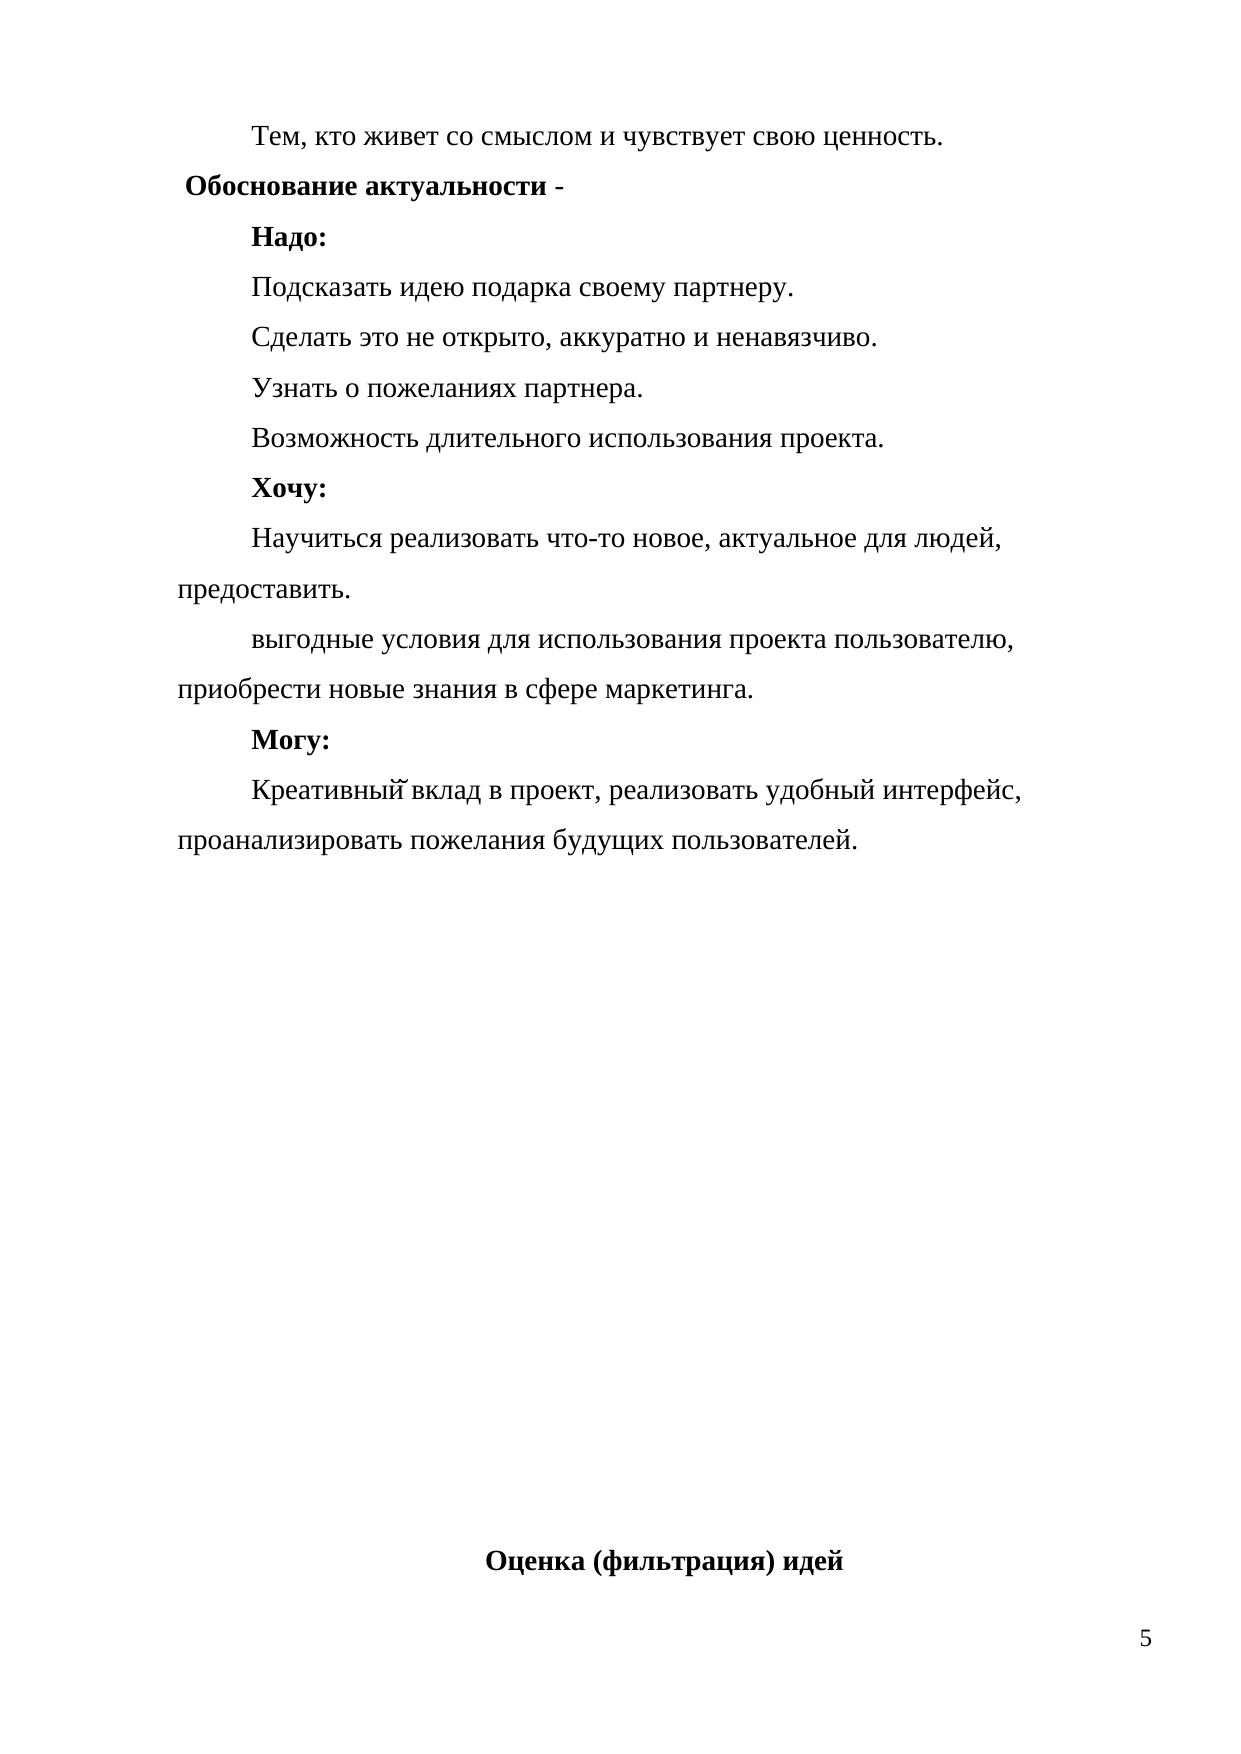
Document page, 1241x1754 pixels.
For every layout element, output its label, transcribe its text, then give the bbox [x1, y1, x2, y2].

text Тем, кто живет со смыслом и чувствует свою ценность. [177, 118, 1152, 152]
text Оценка (фильтрация) идей [177, 1543, 1152, 1577]
text Обоснование актуальности - [177, 168, 1152, 202]
text Надо: [177, 219, 1152, 252]
text Подсказать идею подарка своему партнеру. Сделать это не открыто, аккуратно и ненавязчиво. Узнать о пожеланиях партнера. Возможность длительного использования проекта. Хочу: Научиться реализовать что-то новое, актуальное для людей, предоставить. выгодные условия для использования проекта пользователю, приобрести новые знания в сфере маркетинга. Могу: Креативный̆ вклад в проект, реализовать удобный интерфейс, проанализировать пожелания будущих пользователей. [177, 269, 1152, 856]
